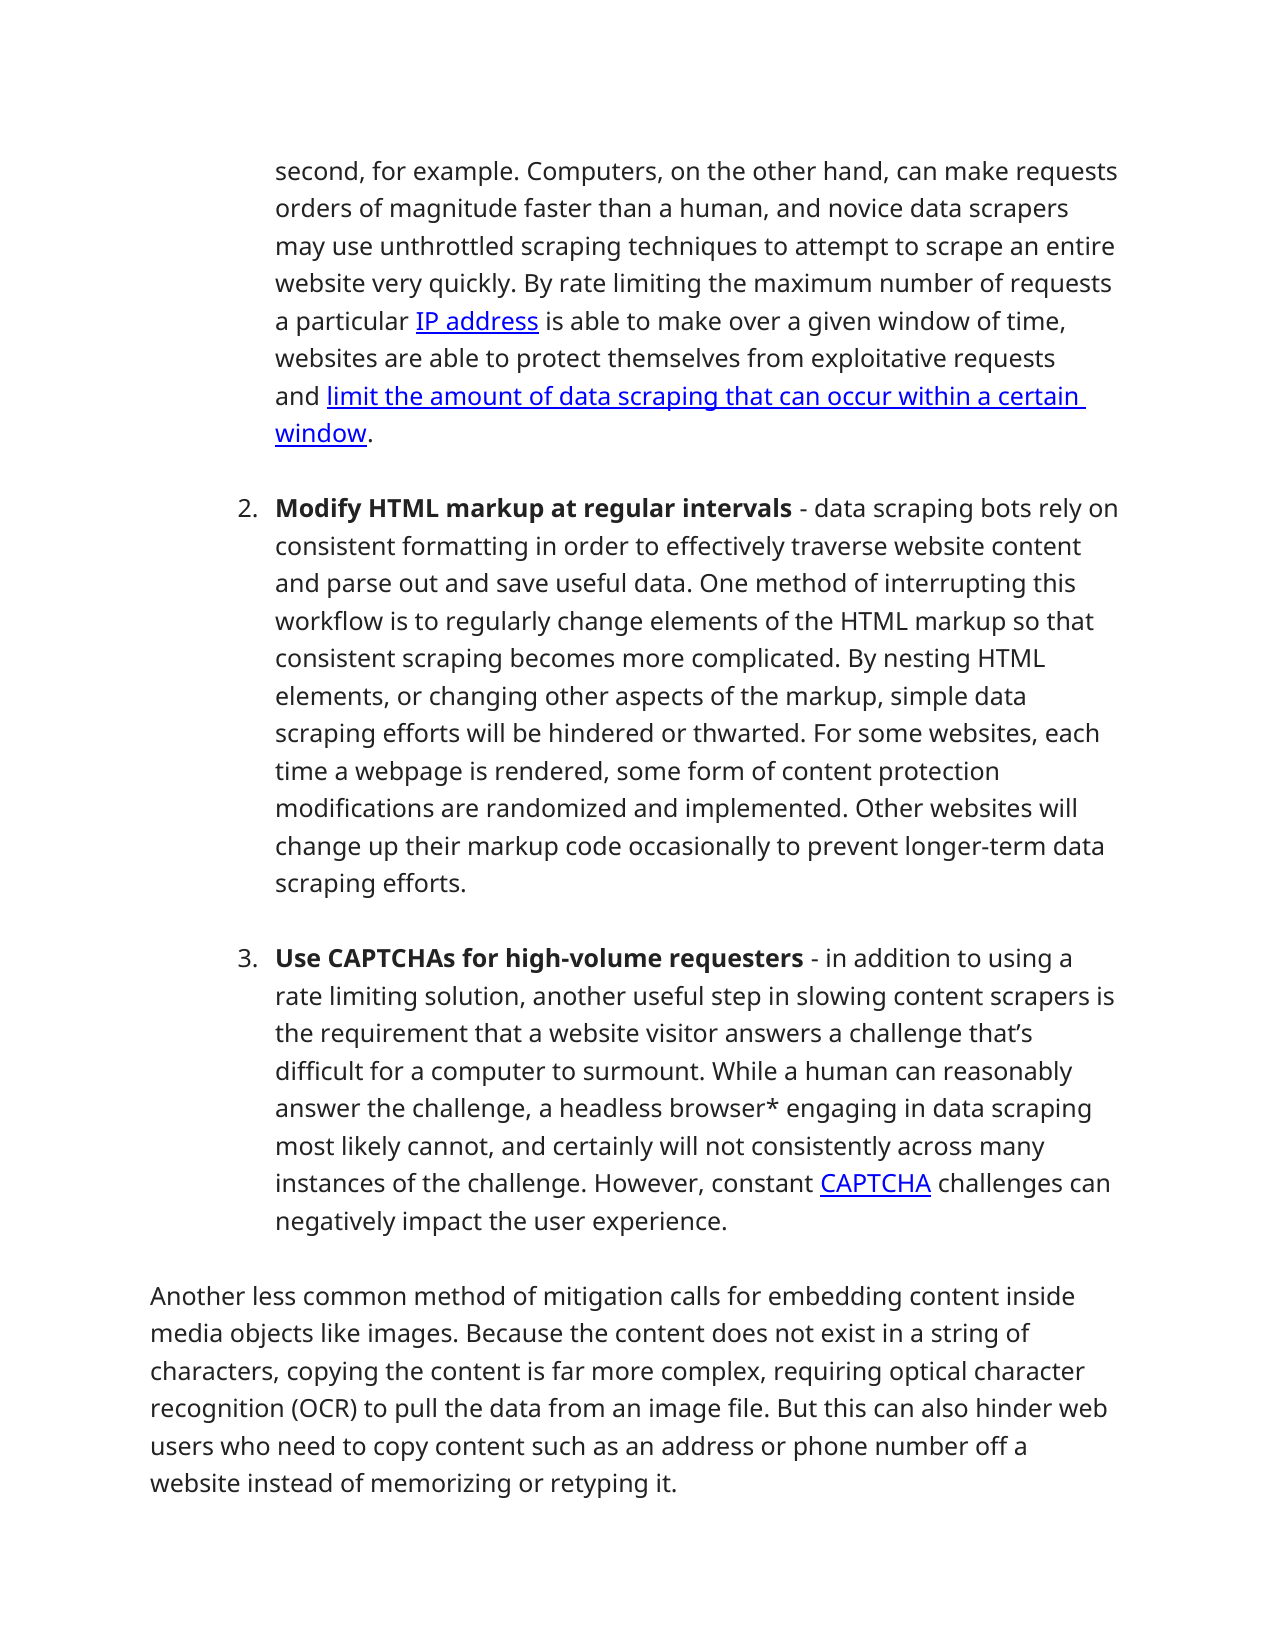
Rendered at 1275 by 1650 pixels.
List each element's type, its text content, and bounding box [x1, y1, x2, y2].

text Another less common method of mitigation calls for embedding content inside media objects like images. Because the content does not exist in a string of characters, copying the content is far more complex, requiring optical character recognition (OCR) to pull the data from an image file. But this can also hinder web users who need to copy content such as an address or phone number off a website instead of memorizing or retyping it. [150, 1275, 1125, 1500]
list Use CAPTCHAs for high-volume requesters - in addition to using a rate limiting solution, another useful step in slowing content scrapers is the requirement that a website visitor answers a challenge that’s difficult for a computer to surmount. While a human can reasonably answer the challenge, a headless browser* engaging in data scraping most likely cannot, and certainly will not consistently across many instances of the challenge. However, constant CAPTCHA challenges can negatively impact the user experience. [237, 937, 1125, 1237]
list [237, 150, 1125, 450]
list Modify HTML markup at regular intervals - data scraping bots rely on consistent formatting in order to effectively traverse website content and parse out and save useful data. One method of interrupting this workflow is to regularly change elements of the HTML markup so that consistent scraping becomes more complicated. By nesting HTML elements, or changing other aspects of the markup, simple data scraping efforts will be hindered or thwarted. For some websites, each time a webpage is rendered, some form of content protection modifications are randomized and implemented. Other websites will change up their markup code occasionally to prevent longer-term data scraping efforts. [237, 487, 1125, 900]
